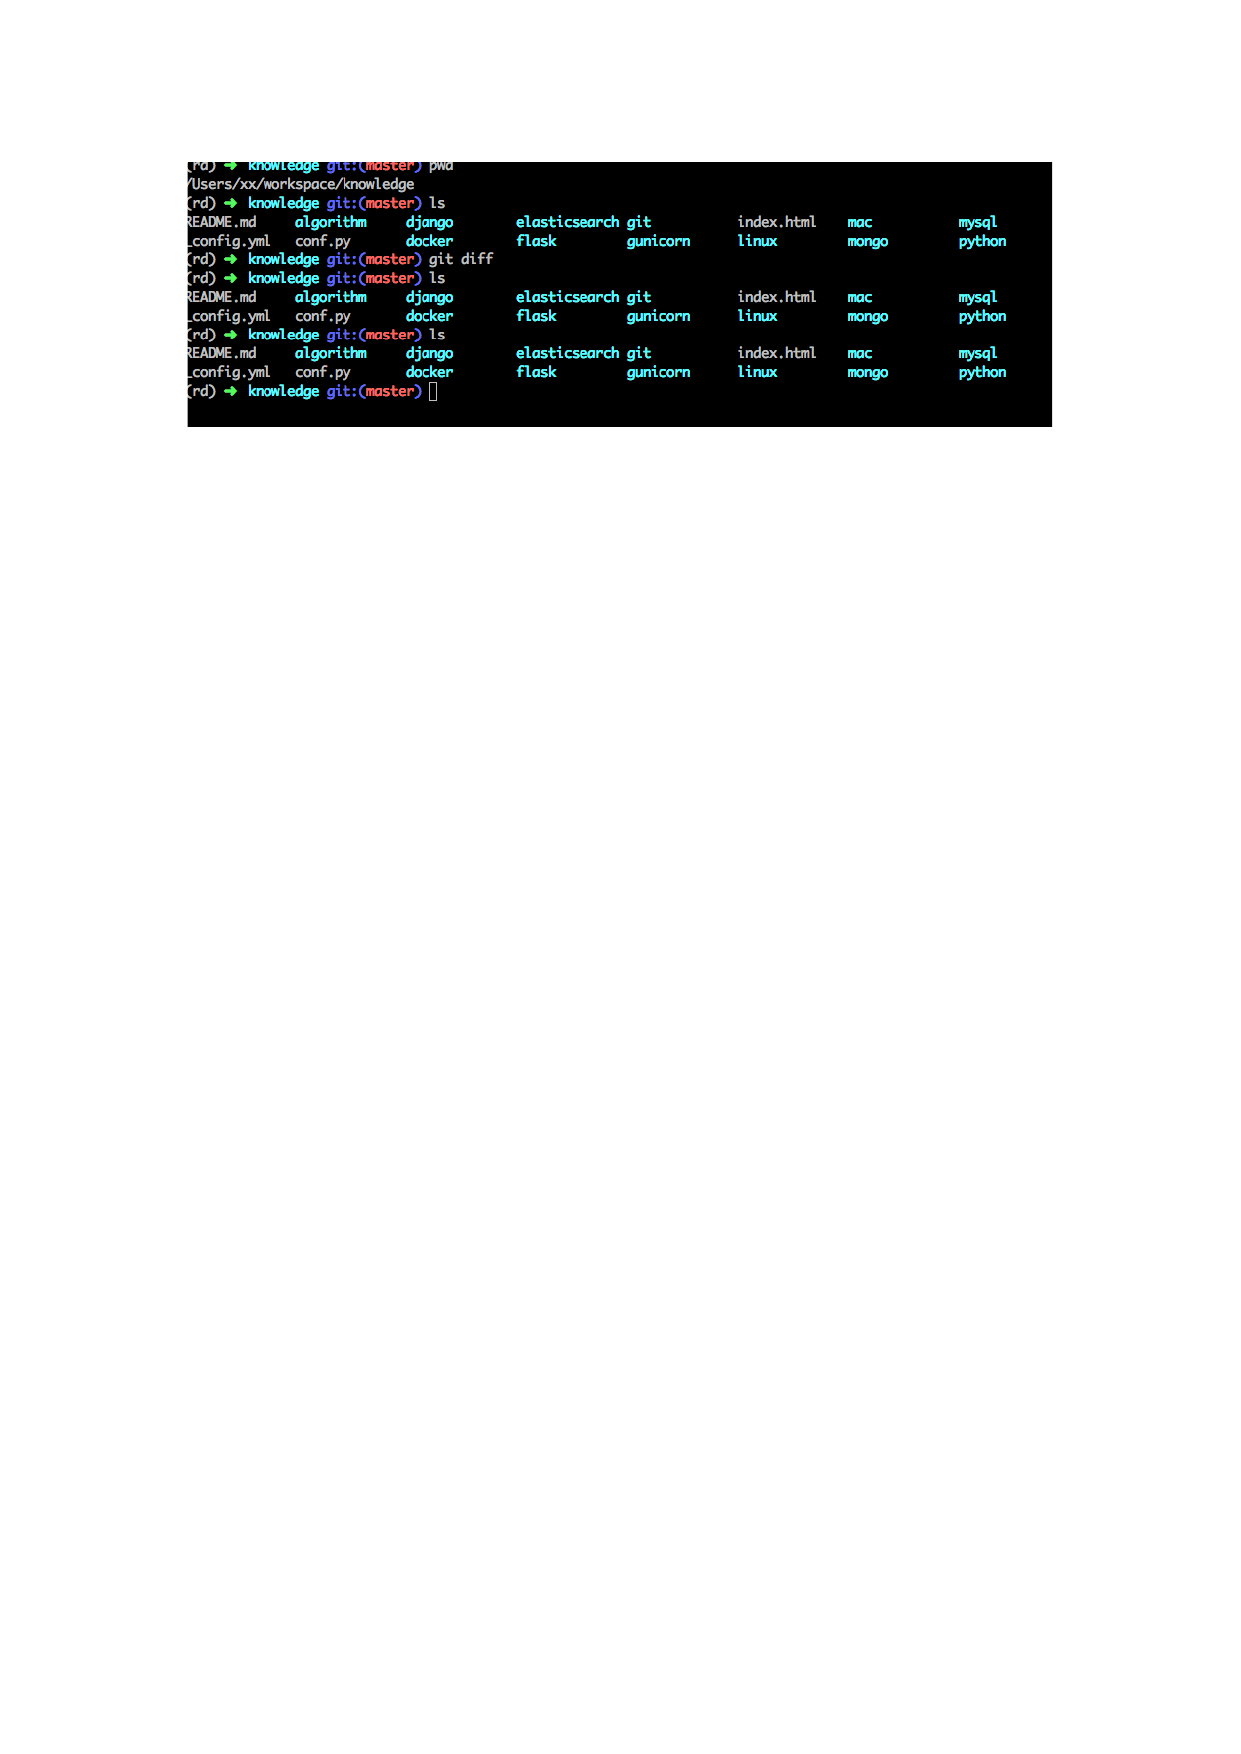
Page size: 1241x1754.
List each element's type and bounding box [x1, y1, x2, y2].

picture [187, 162, 1053, 427]
